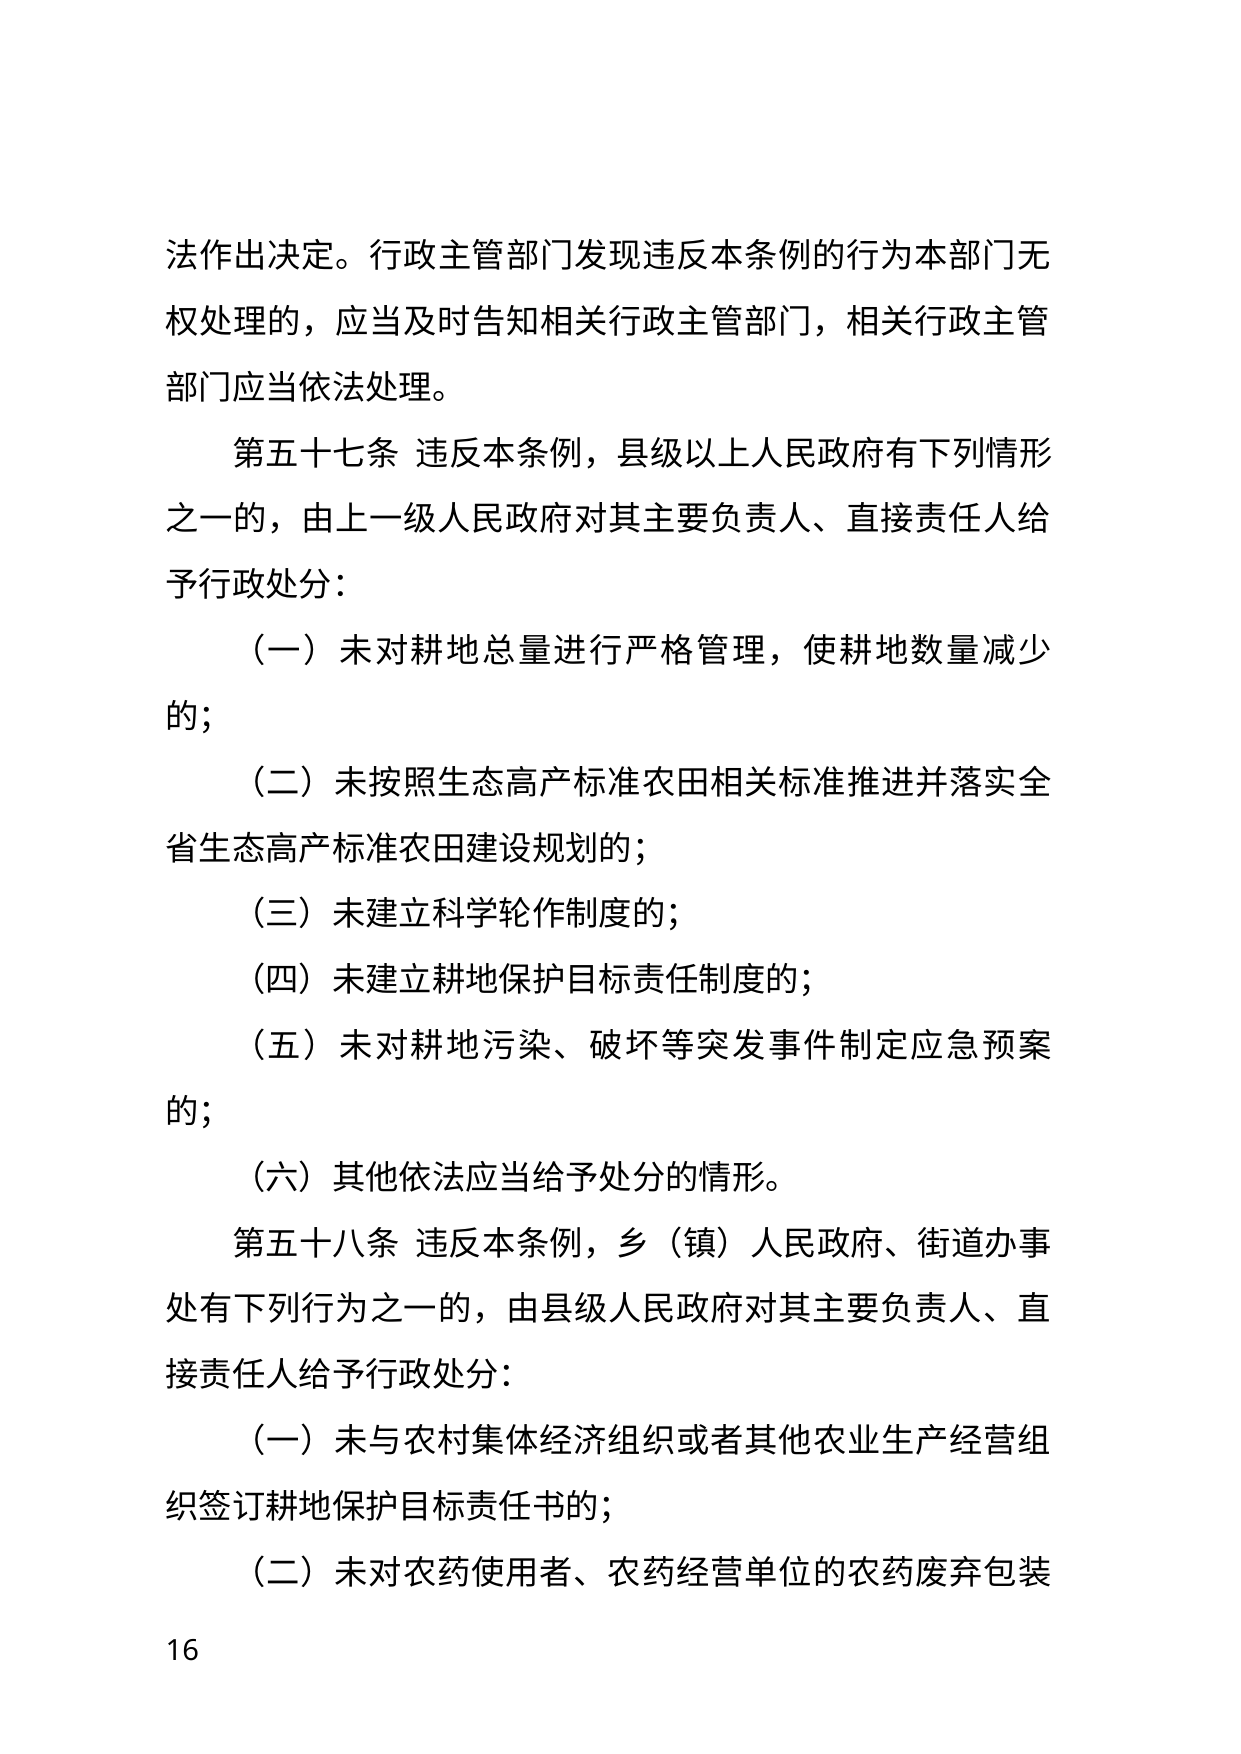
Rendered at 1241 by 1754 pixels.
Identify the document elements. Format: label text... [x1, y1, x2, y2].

text （一）未与农村集体经济组织或者其他农业生产经营组织签订耕地保护目标责任书的； [165, 1405, 1052, 1537]
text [165, 220, 1052, 417]
text （六）其他依法应当给予处分的情形。 [165, 1142, 1052, 1207]
text （五）未对耕地污染、破坏等突发事件制定应急预案的； [165, 1010, 1052, 1142]
text （三）未建立科学轮作制度的； [165, 878, 1052, 944]
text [165, 1537, 1052, 1602]
text 第五十七条 违反本条例，县级以上人民政府有下列情形之一的，由上一级人民政府对其主要负责人、直接责任人给予行政处分： [165, 417, 1052, 615]
text （一）未对耕地总量进行严格管理，使耕地数量减少的； [165, 615, 1052, 747]
text （四）未建立耕地保护目标责任制度的； [165, 944, 1052, 1010]
text （二）未按照生态高产标准农田相关标准推进并落实全省生态高产标准农田建设规划的； [165, 747, 1052, 878]
text 第五十八条 违反本条例，乡（镇）人民政府、街道办事处有下列行为之一的，由县级人民政府对其主要负责人、直接责任人给予行政处分： [165, 1207, 1052, 1405]
